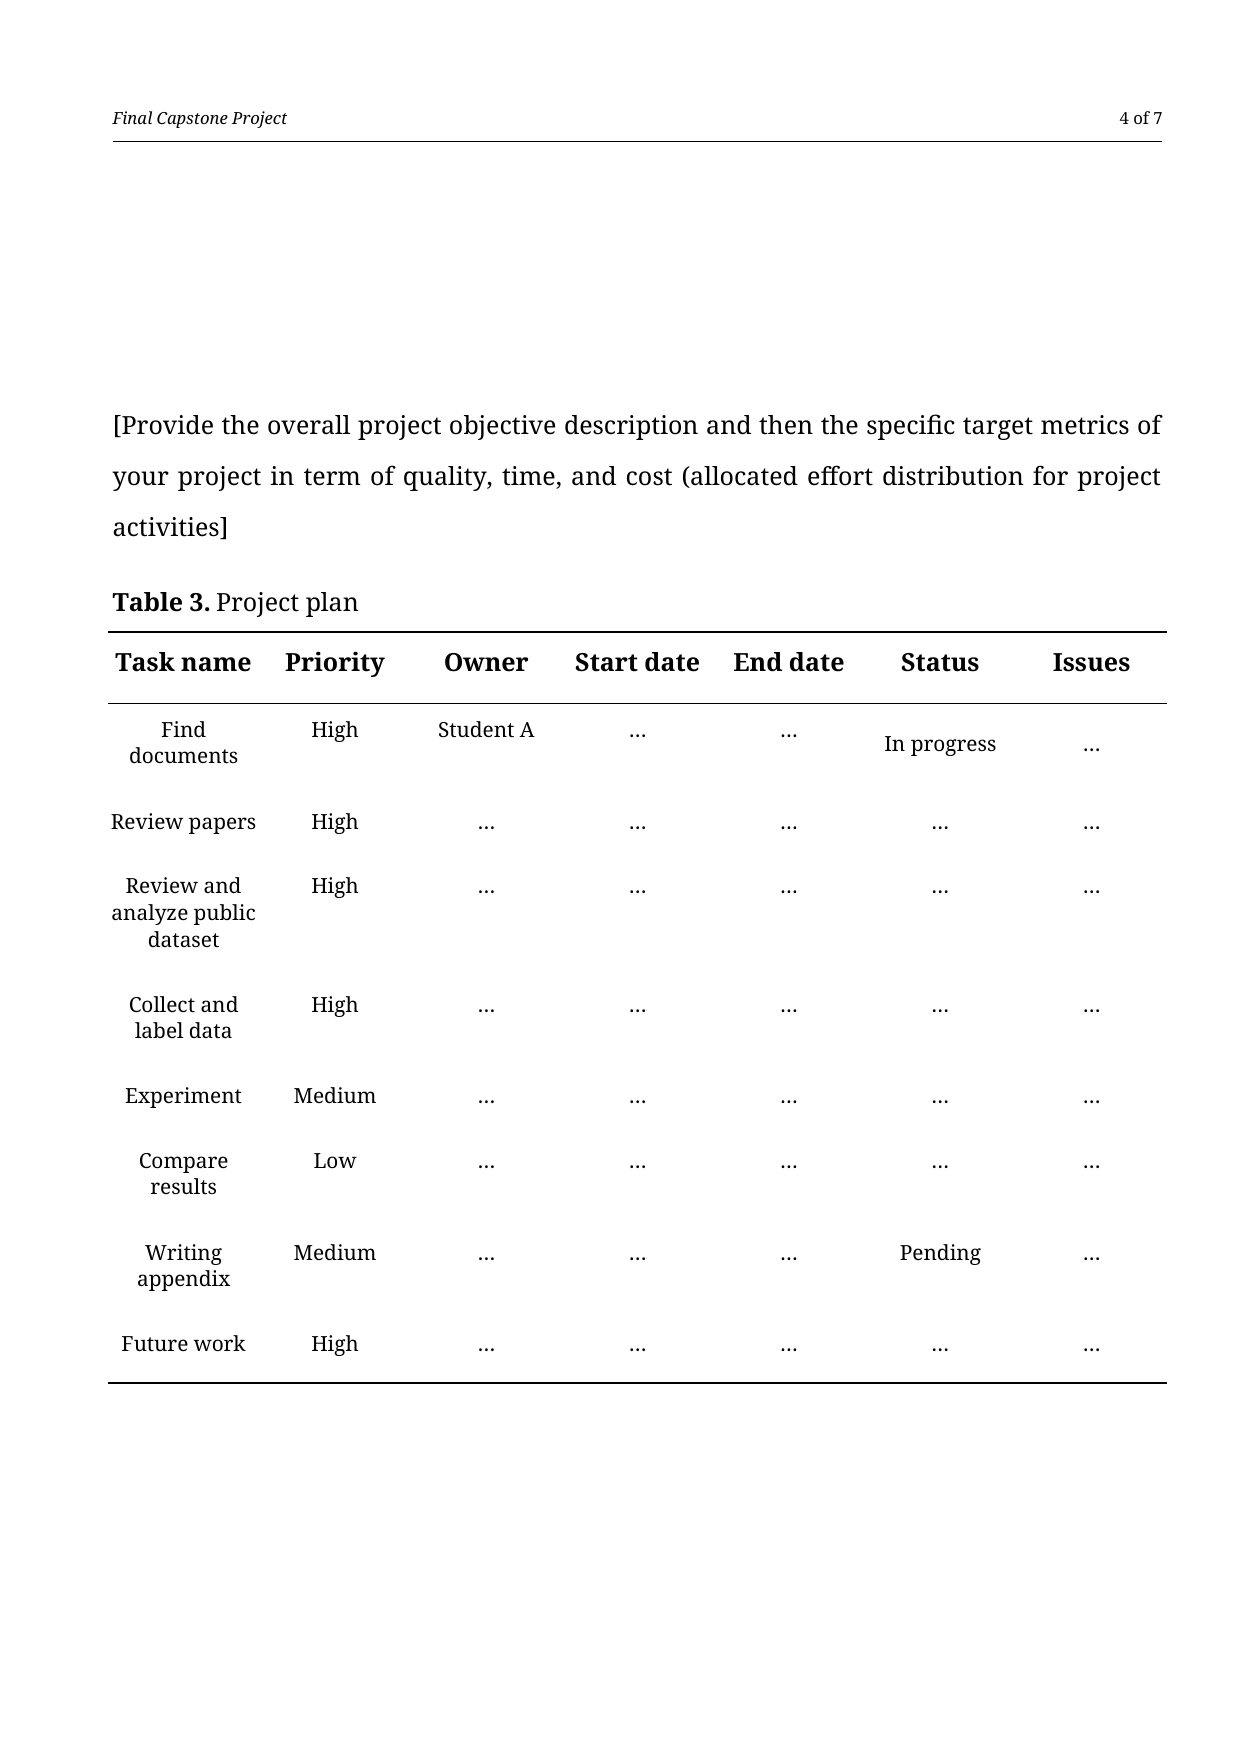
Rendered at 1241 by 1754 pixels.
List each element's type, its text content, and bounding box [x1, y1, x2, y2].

table_cell Pending [865, 1226, 1016, 1317]
table_cell … [1016, 978, 1167, 1070]
table_cell … [713, 860, 864, 978]
table_cell Future work [108, 1318, 259, 1382]
table_cell … [562, 704, 713, 795]
table_cell … [1016, 1226, 1167, 1317]
table_header Owner [410, 633, 562, 702]
table_cell … [1016, 795, 1167, 859]
table_cell High [259, 704, 410, 795]
table_cell … [410, 860, 562, 978]
table_cell … [1016, 1070, 1167, 1134]
table_cell … [713, 1318, 864, 1382]
table_header Start date [562, 633, 713, 702]
table_cell … [410, 1318, 562, 1382]
table_cell … [713, 795, 864, 859]
table_cell High [259, 795, 410, 859]
table_cell … [410, 978, 562, 1070]
table_cell … [1016, 704, 1167, 795]
table_cell … [410, 795, 562, 859]
table_header Status [865, 633, 1016, 702]
table_header End date [713, 633, 864, 702]
table_cell Student A [410, 704, 562, 795]
table_cell … [562, 1070, 713, 1134]
table_cell … [410, 1134, 562, 1226]
table_cell … [562, 978, 713, 1070]
table_cell … [1016, 1318, 1167, 1382]
table_cell Medium [259, 1226, 410, 1317]
text Table 3. Project plan [112, 586, 1162, 618]
table_cell High [259, 860, 410, 978]
table_cell … [562, 1134, 713, 1226]
table_cell … [713, 1070, 864, 1134]
table_cell … [562, 860, 713, 978]
table_cell … [562, 795, 713, 859]
table_cell In progress [865, 704, 1016, 795]
table_cell … [410, 1070, 562, 1134]
text [Provide the overall project objective description and then the specific target metrics of your project in term of quality, time, and cost (allocated effort distribution for project activities] [112, 408, 1162, 544]
table_cell … [865, 795, 1016, 859]
table_cell … [562, 1318, 713, 1382]
table_cell … [865, 860, 1016, 978]
table_cell … [562, 1226, 713, 1317]
table_cell Writing appendix [108, 1226, 259, 1317]
table_cell Review papers [108, 795, 259, 859]
table_cell Find documents [108, 704, 259, 795]
table_cell … [713, 978, 864, 1070]
table_cell Low [259, 1134, 410, 1226]
table_cell … [865, 978, 1016, 1070]
table_cell Compare results [108, 1134, 259, 1226]
table_header Task name [108, 633, 259, 702]
table_cell … [410, 1226, 562, 1317]
table_cell Experiment [108, 1070, 259, 1134]
table_cell High [259, 978, 410, 1070]
table_cell … [1016, 860, 1167, 978]
table_cell … [713, 704, 864, 795]
table_cell High [259, 1318, 410, 1382]
table_cell … [865, 1070, 1016, 1134]
table_cell Collect and label data [108, 978, 259, 1070]
table_cell … [865, 1134, 1016, 1226]
table_cell … [713, 1226, 864, 1317]
table_cell … [865, 1318, 1016, 1382]
table_cell Review and analyze public dataset [108, 860, 259, 978]
table_cell … [713, 1134, 864, 1226]
table_header Priority [259, 633, 410, 702]
table_header Issues [1016, 633, 1167, 702]
table_cell … [1016, 1134, 1167, 1226]
table_cell Medium [259, 1070, 410, 1134]
